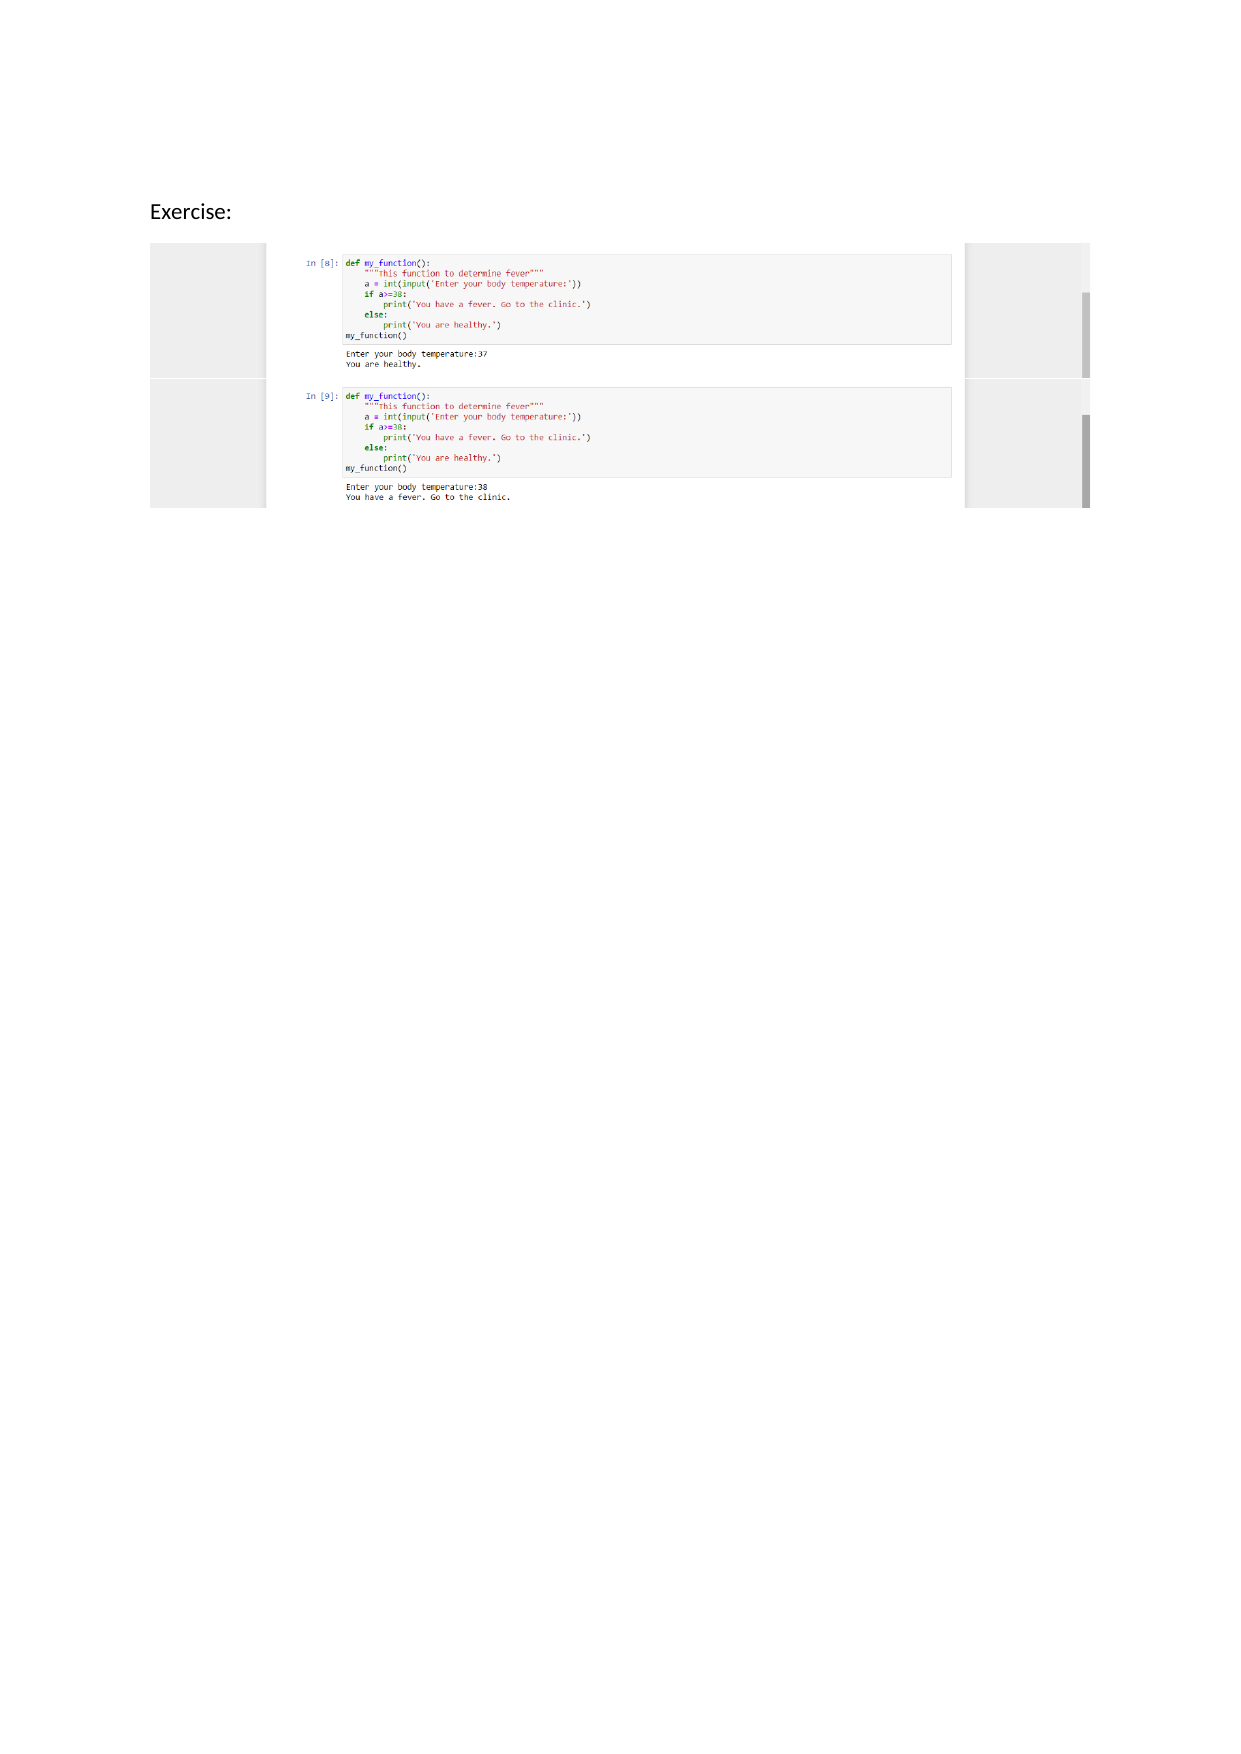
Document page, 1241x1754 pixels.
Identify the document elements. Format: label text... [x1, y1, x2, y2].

text Exercise: [150, 197, 1090, 225]
picture [150, 379, 1091, 508]
picture [150, 243, 1091, 378]
